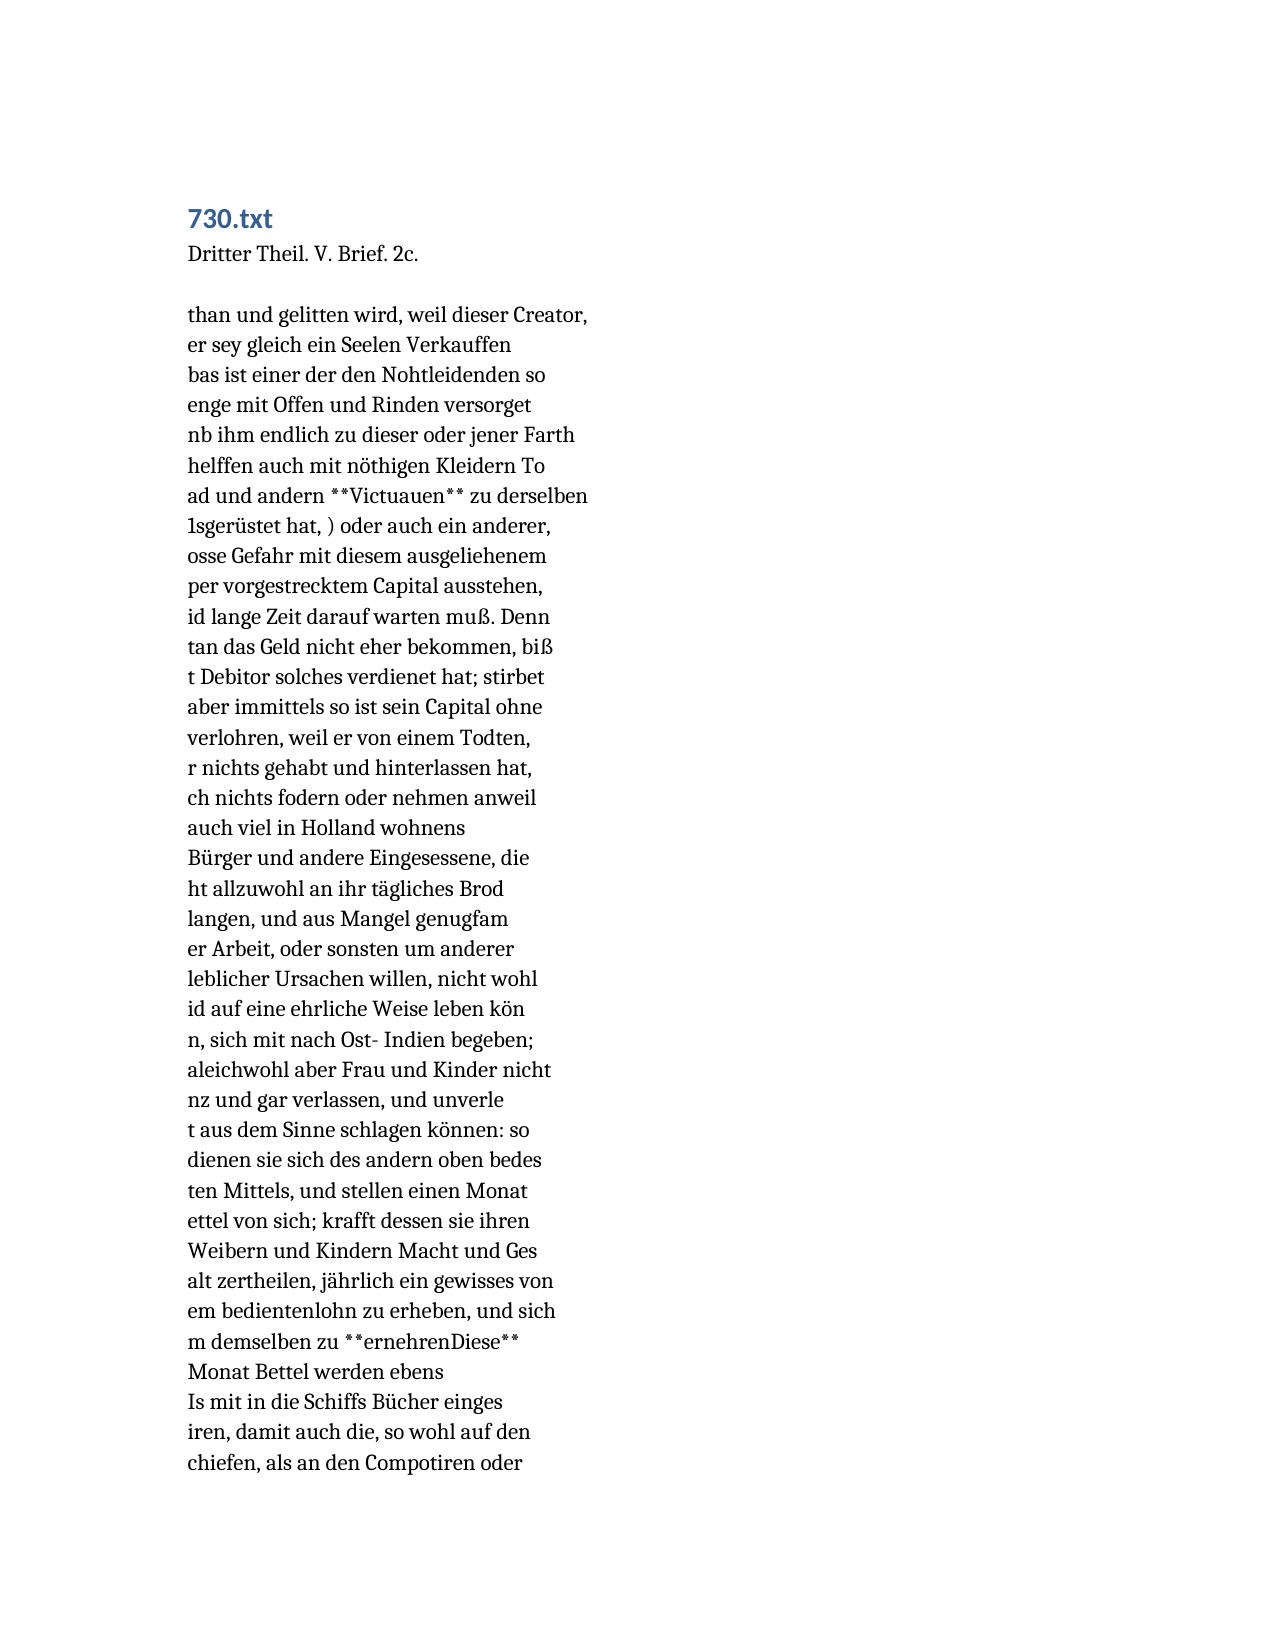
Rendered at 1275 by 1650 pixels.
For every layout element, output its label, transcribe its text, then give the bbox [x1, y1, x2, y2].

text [187, 241, 1087, 1476]
subtitle 730.txt [187, 200, 1087, 236]
